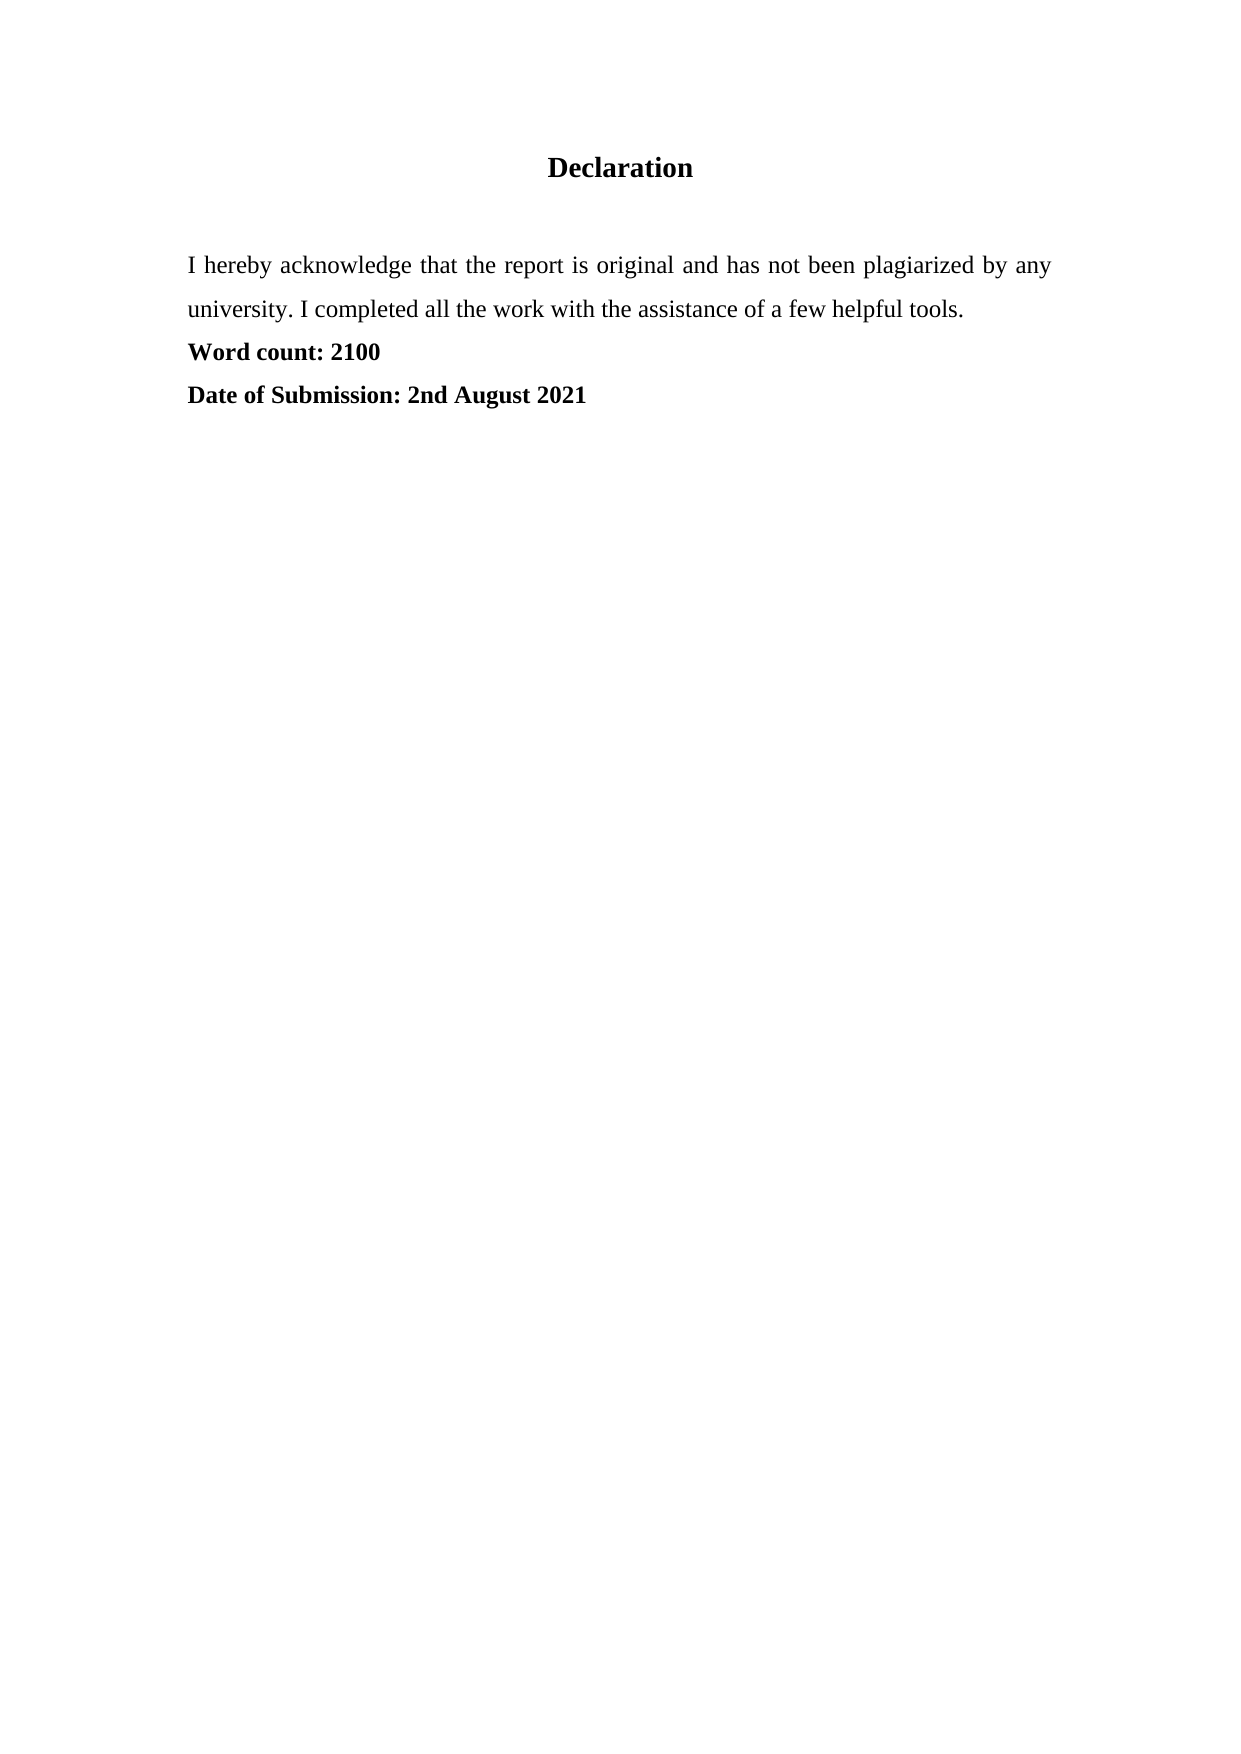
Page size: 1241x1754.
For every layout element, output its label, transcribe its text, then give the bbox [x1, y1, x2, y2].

text I hereby acknowledge that the report is original and has not been plagiarized by any university. I completed all the work with the assistance of a few helpful tools. [187, 251, 1053, 322]
text Declaration [187, 150, 1053, 183]
text Word count: 2100 [187, 337, 1053, 366]
text Date of Submission: 2nd August 2021 [187, 380, 1053, 409]
